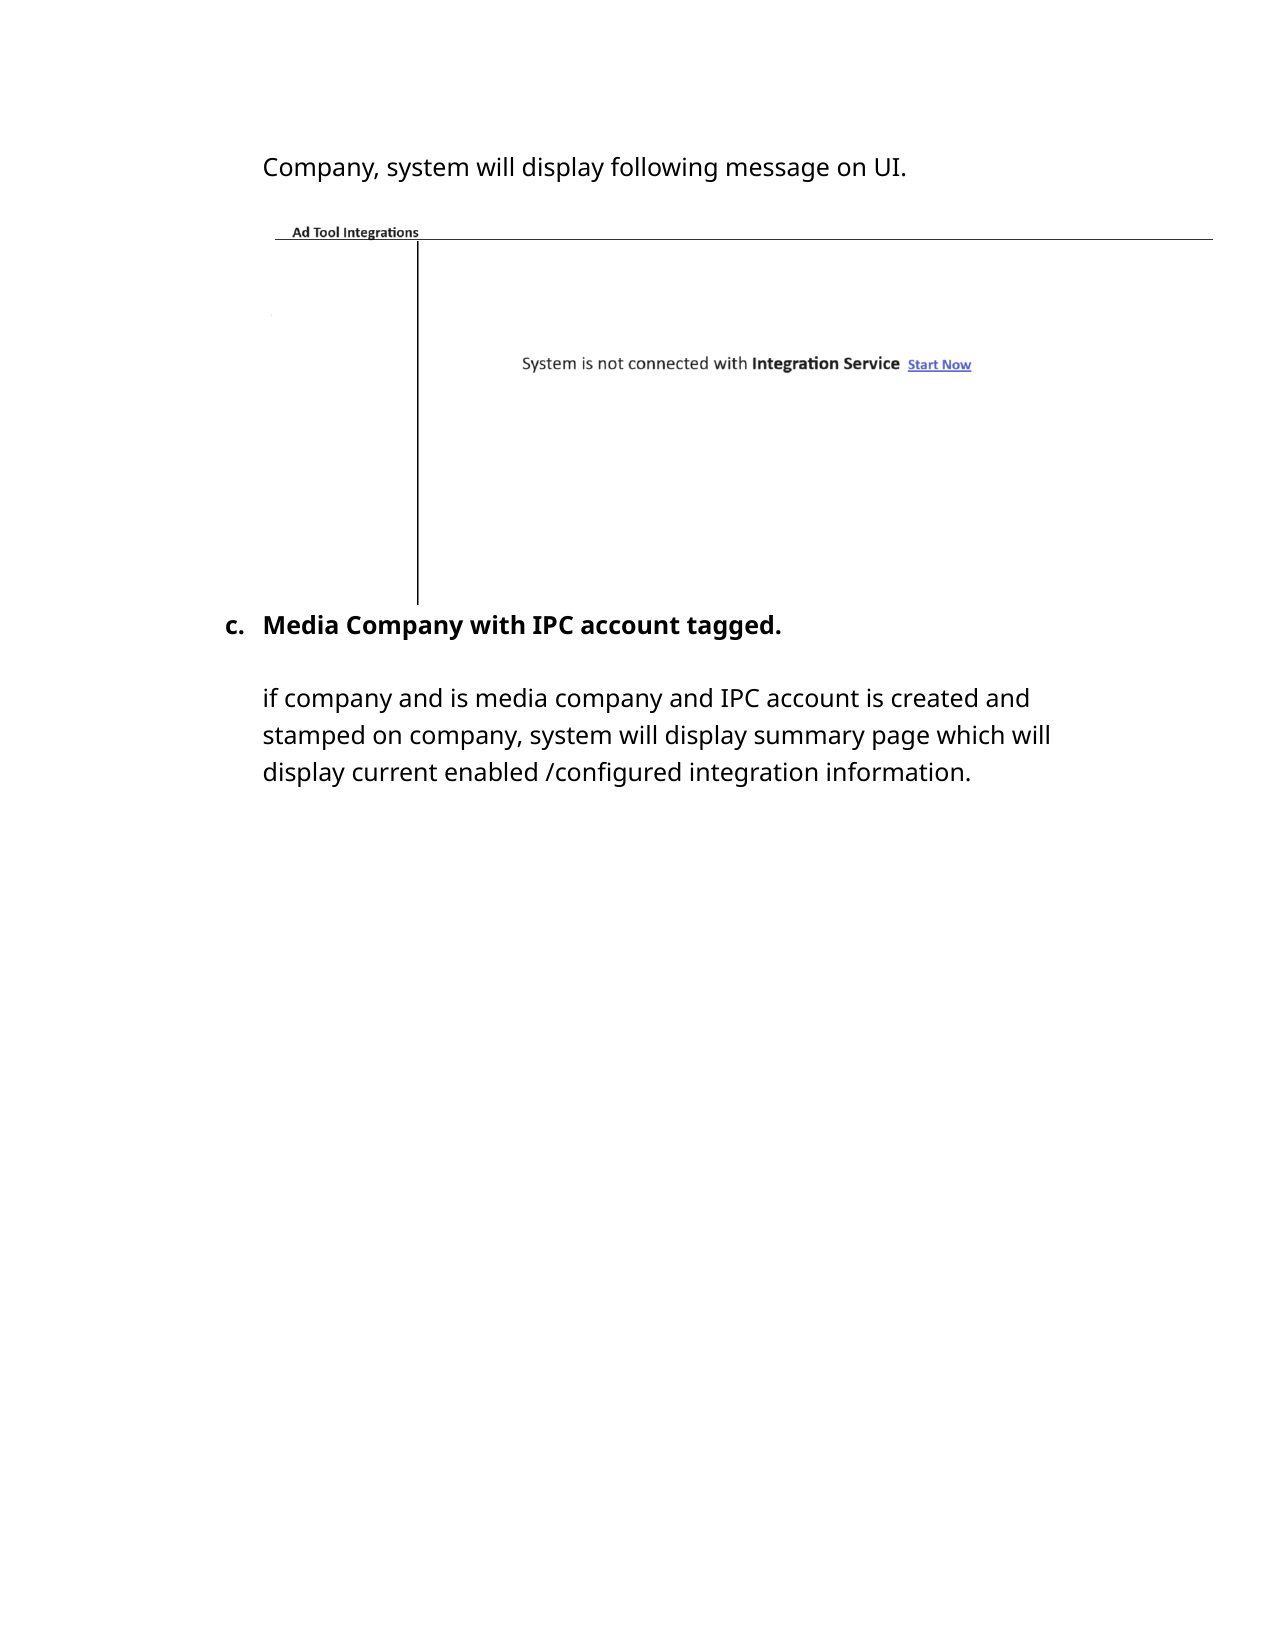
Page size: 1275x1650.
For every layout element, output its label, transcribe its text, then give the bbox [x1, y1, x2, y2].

picture [262, 186, 1238, 605]
list Media Company with IPC account tagged. if company and is media company and IPC account is created and stamped on company, system will display summary page which will display current enabled /configured integration information. [225, 607, 1125, 859]
